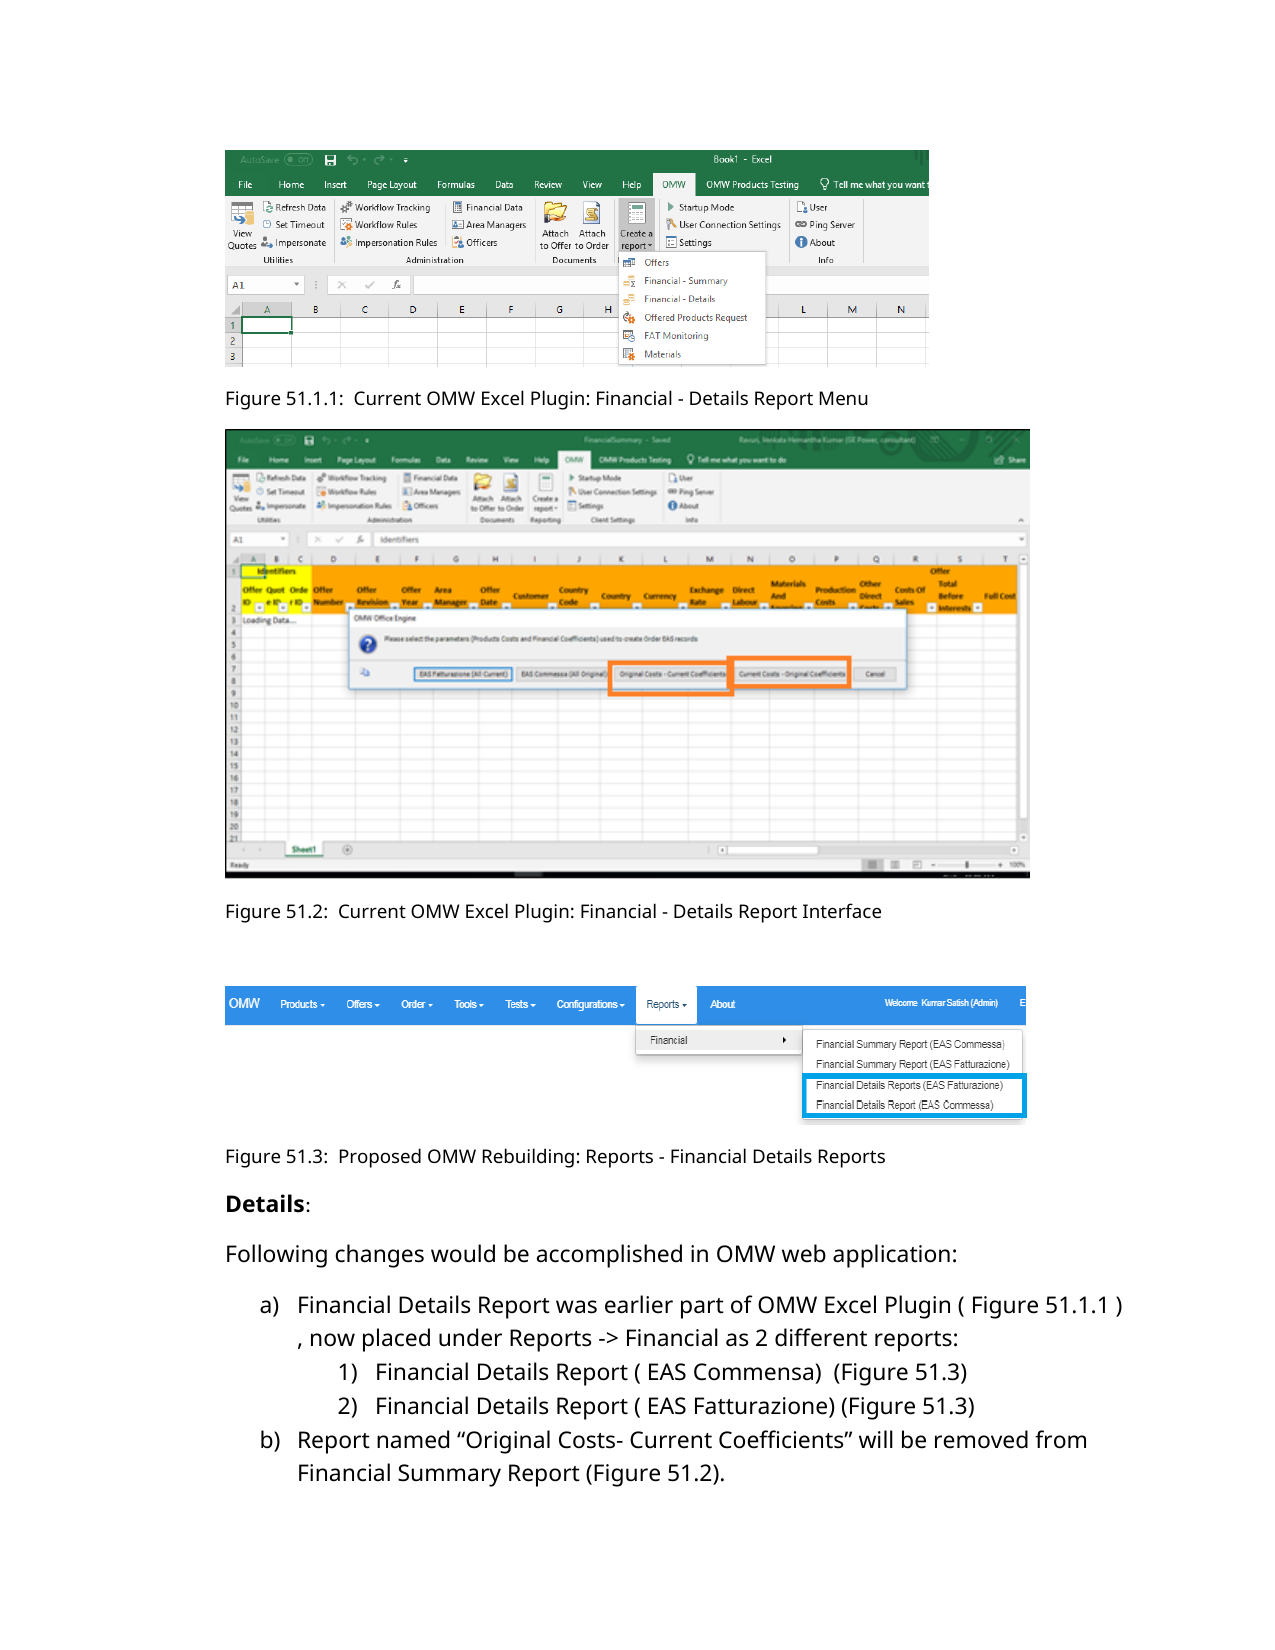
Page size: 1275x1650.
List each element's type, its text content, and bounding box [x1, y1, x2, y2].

picture [225, 986, 1028, 1125]
text Details: [225, 1188, 1125, 1219]
text Figure 51.3: Proposed OMW Rebuilding: Reports - Financial Details Reports [150, 1144, 1125, 1169]
list Financial Details Report ( EAS Commensa) (Figure 51.3) [337, 1356, 1125, 1387]
list Report named “Original Costs- Current Coefficients” will be removed from Financial Summary Report (Figure 51.2). [259, 1424, 1125, 1489]
text Figure 51.2: Current OMW Excel Plugin: Financial - Details Report Interface [150, 898, 1125, 924]
text Figure 51.1.1: Current OMW Excel Plugin: Financial - Details Report Menu [150, 385, 1125, 411]
picture [807, 1080, 1021, 1112]
list Financial Details Report ( EAS Fatturazione) (Figure 51.3) [337, 1390, 1125, 1421]
text Following changes would be accomplished in OMW web application: [225, 1238, 1125, 1269]
picture [225, 150, 929, 367]
picture [225, 429, 1030, 880]
list Financial Details Report was earlier part of OMW Excel Plugin ( Figure 51.1.1 ) , now placed under Reports -> Financial as 2 different reports: [259, 1289, 1125, 1354]
